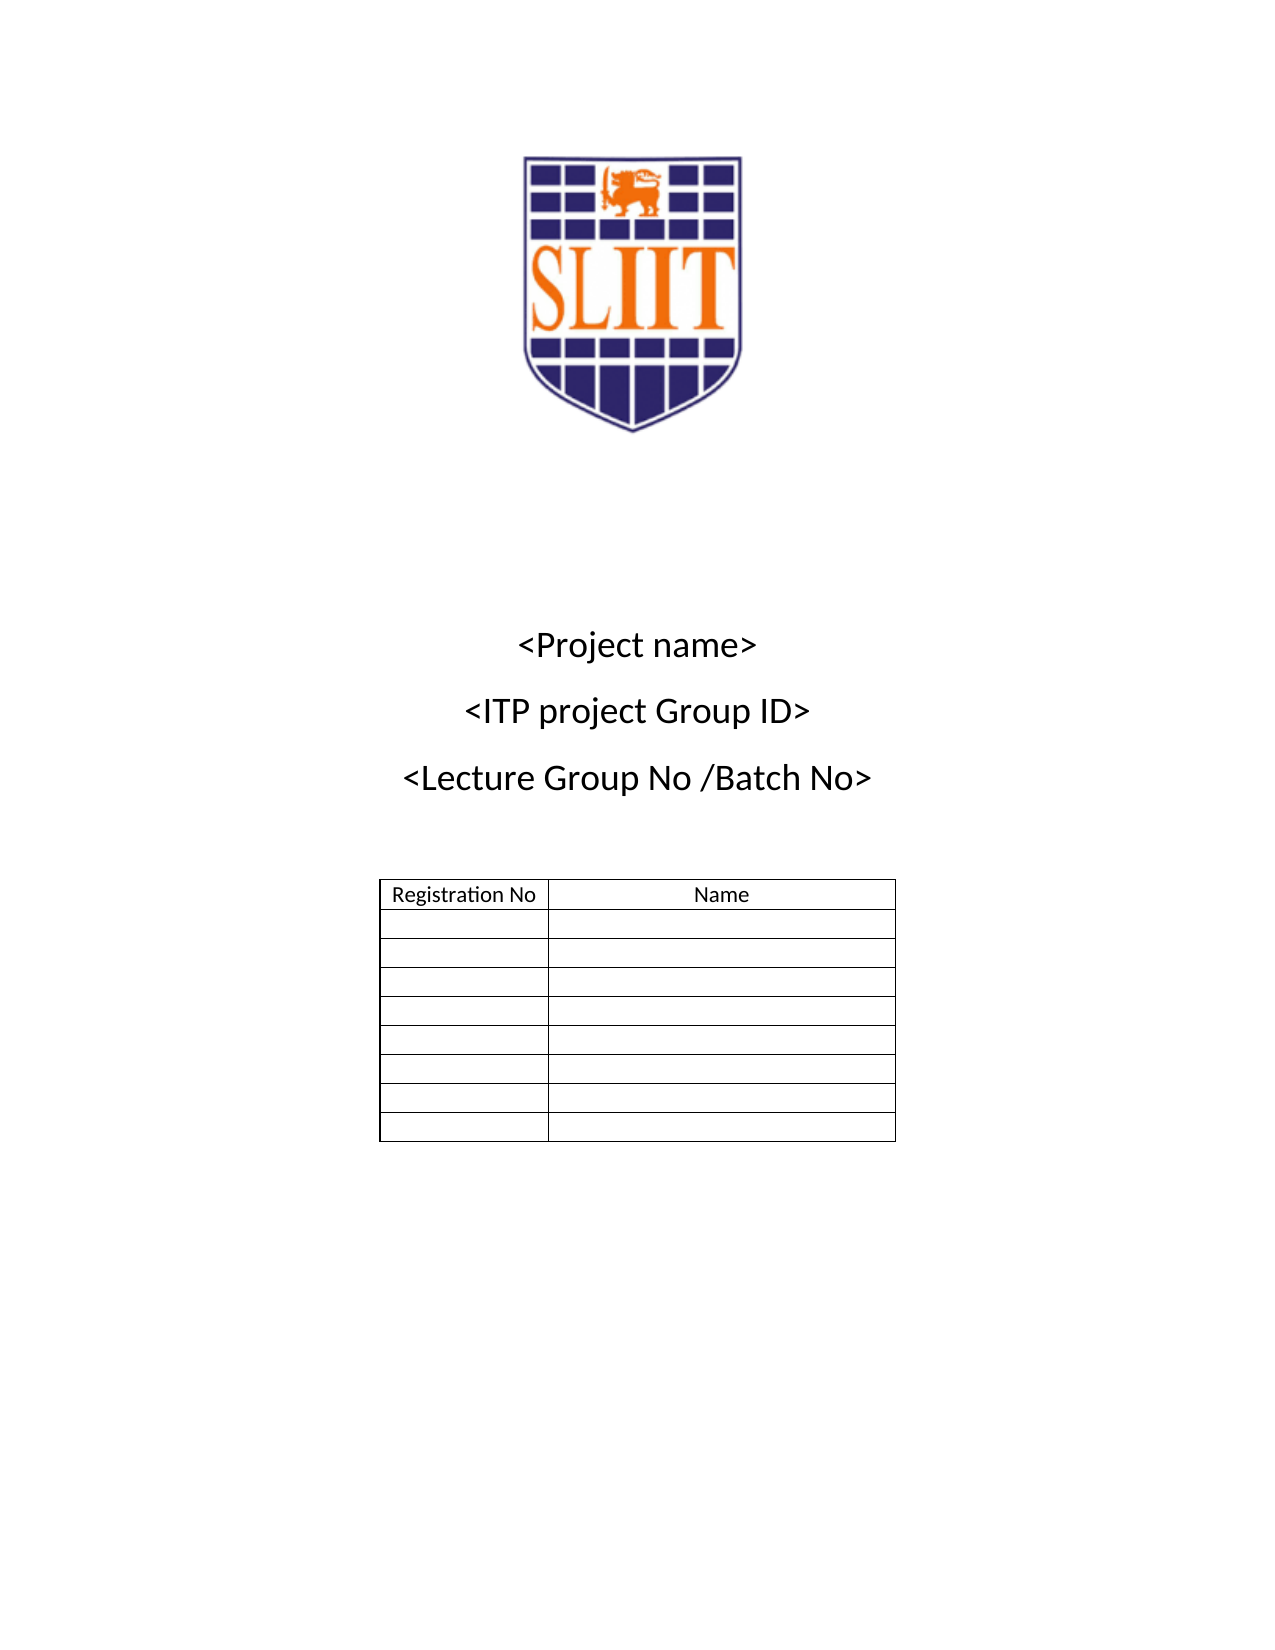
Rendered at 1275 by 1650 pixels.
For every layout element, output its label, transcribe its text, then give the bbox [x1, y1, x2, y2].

table_cell [549, 968, 895, 996]
text <Lecture Group No /Batch No> [150, 754, 1125, 799]
table_cell [549, 997, 895, 1025]
table_header Name [549, 880, 895, 908]
table_header Registration No [381, 880, 548, 908]
text <Project name> [150, 621, 1125, 667]
picture [494, 150, 779, 441]
table_cell [549, 1026, 895, 1054]
table_cell [549, 910, 895, 937]
table_cell [549, 1055, 895, 1083]
table_cell [549, 1084, 895, 1112]
table_cell [381, 1084, 548, 1112]
text <ITP project Group ID> [150, 687, 1125, 733]
table_cell [549, 1113, 895, 1141]
table_cell [381, 1026, 548, 1054]
table_cell [381, 968, 548, 996]
table_cell [549, 939, 895, 967]
table_cell [381, 910, 548, 937]
table_cell [381, 1113, 548, 1141]
table_cell [381, 1055, 548, 1083]
table_cell [381, 997, 548, 1025]
table_cell [381, 939, 548, 967]
